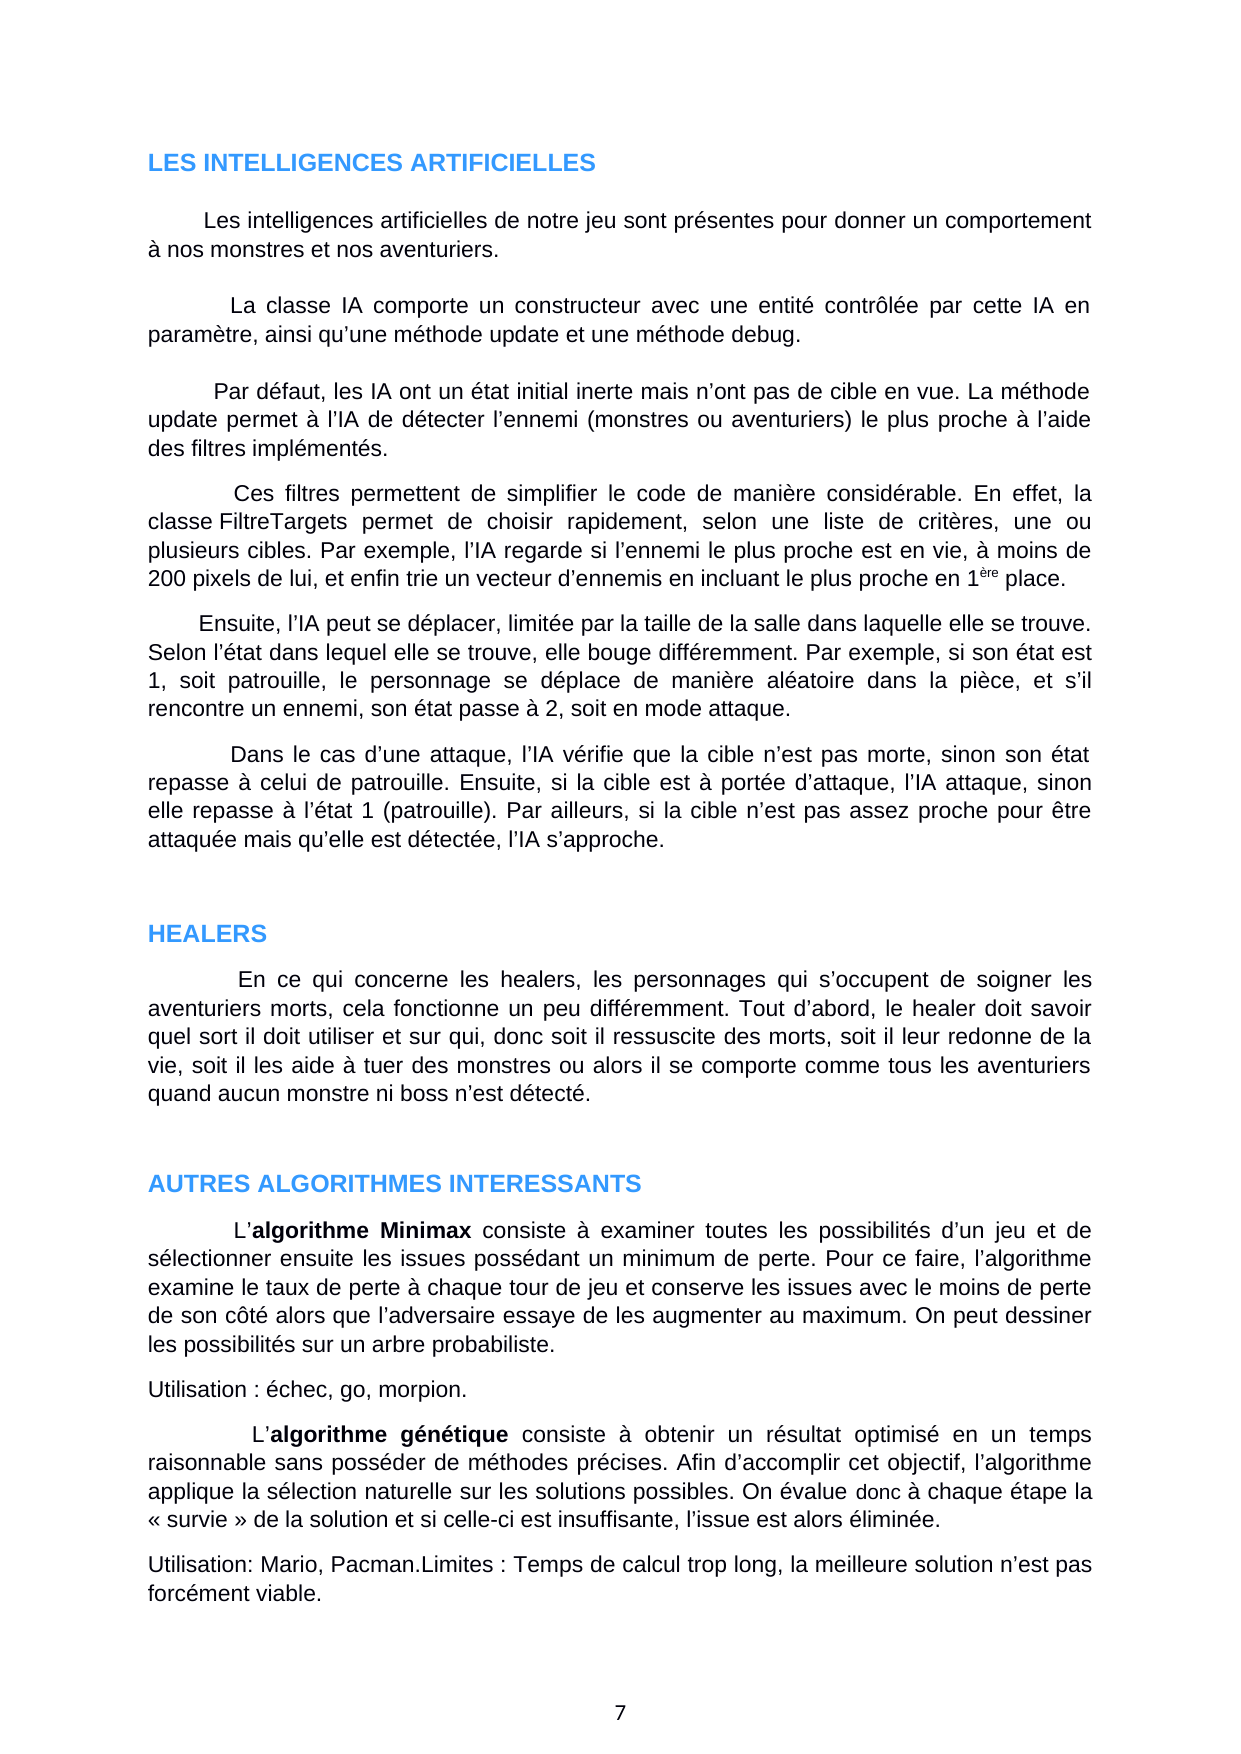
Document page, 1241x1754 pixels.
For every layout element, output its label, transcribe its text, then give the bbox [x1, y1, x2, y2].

text Dans le cas d’une attaque, l’IA vérifie que la cible n’est pas morte, sinon son état repasse à celui de patrouille. Ensuite, si la cible est à portée d’attaque, l’IA attaque, sinon elle repasse à l’état 1 (patrouille). Par ailleurs, si la cible n’est pas assez proche pour être attaquée mais qu’elle est détectée, l’IA s’approche. [148, 741, 1093, 852]
list La classe IA comporte un constructeur avec une entité contrôlée par cette IA en paramètre, ainsi qu’une méthode update et une méthode debug. [148, 292, 1093, 347]
text Ensuite, l’IA peut se déplacer, limitée par la taille de la salle dans laquelle elle se trouve. Selon l’état dans lequel elle se trouve, elle bouge différemment. Par exemple, si son état est 1, soit patrouille, le personnage se déplace de manière aléatoire dans la pièce, et s’il rencontre un ennemi, son état passe à 2, soit en mode attaque. [148, 610, 1093, 722]
text L’algorithme Minimax consiste à examiner toutes les possibilités d’un jeu et de sélectionner ensuite les issues possédant un minimum de perte. Pour ce faire, l’algorithme examine le taux de perte à chaque tour de jeu et conserve les issues avec le moins de perte de son côté alors que l’adversaire essaye de les augmenter au maximum. On peut dessiner les possibilités sur un arbre probabiliste. [148, 1217, 1093, 1357]
list Les intelligences artificielles de notre jeu sont présentes pour donner un comportement à nos monstres et nos aventuriers. [148, 207, 1093, 262]
list LES INTELLIGENCES ARTIFICIELLES [148, 148, 1093, 176]
list Par défaut, les IA ont un état initial inerte mais n’ont pas de cible en vue. La méthode update permet à l’IA de détecter l’ennemi (monstres ou aventuriers) le plus proche à l’aide des filtres implémentés. [148, 378, 1093, 461]
text En ce qui concerne les healers, les personnages qui s’occupent de soigner les aventuriers morts, cela fonctionne un peu différemment. Tout d’abord, le healer doit savoir quel sort il doit utiliser et sur qui, donc soit il ressuscite des morts, soit il leur redonne de la vie, soit il les aide à tuer des monstres ou alors il se comporte comme tous les aventuriers quand aucun monstre ni boss n’est détecté. [148, 966, 1093, 1106]
text Utilisation: Mario, Pacman.Limites : Temps de calcul trop long, la meilleure solution n’est pas forcément viable. [148, 1551, 1093, 1606]
text Ces filtres permettent de simplifier le code de manière considérable. En effet, la classe FiltreTargets permet de choisir rapidement, selon une liste de critères, une ou plusieurs cibles. Par exemple, l’IA regarde si l’ennemi le plus proche est en vie, à moins de 200 pixels de lui, et enfin trie un vecteur d’ennemis en incluant le plus proche en 1ère place. [148, 480, 1093, 591]
text L’algorithme génétique consiste à obtenir un résultat optimisé en un temps raisonnable sans posséder de méthodes précises. Afin d’accomplir cet objectif, l’algorithme applique la sélection naturelle sur les solutions possibles. On évalue donc à chaque étape la « survie » de la solution et si celle-ci est insuffisante, l’issue est alors éliminée. [148, 1421, 1093, 1533]
text HEALERS [148, 919, 1093, 947]
text AUTRES ALGORITHMES INTERESSANTS [148, 1169, 1093, 1198]
text Utilisation : échec, go, morpion. [148, 1376, 1093, 1402]
